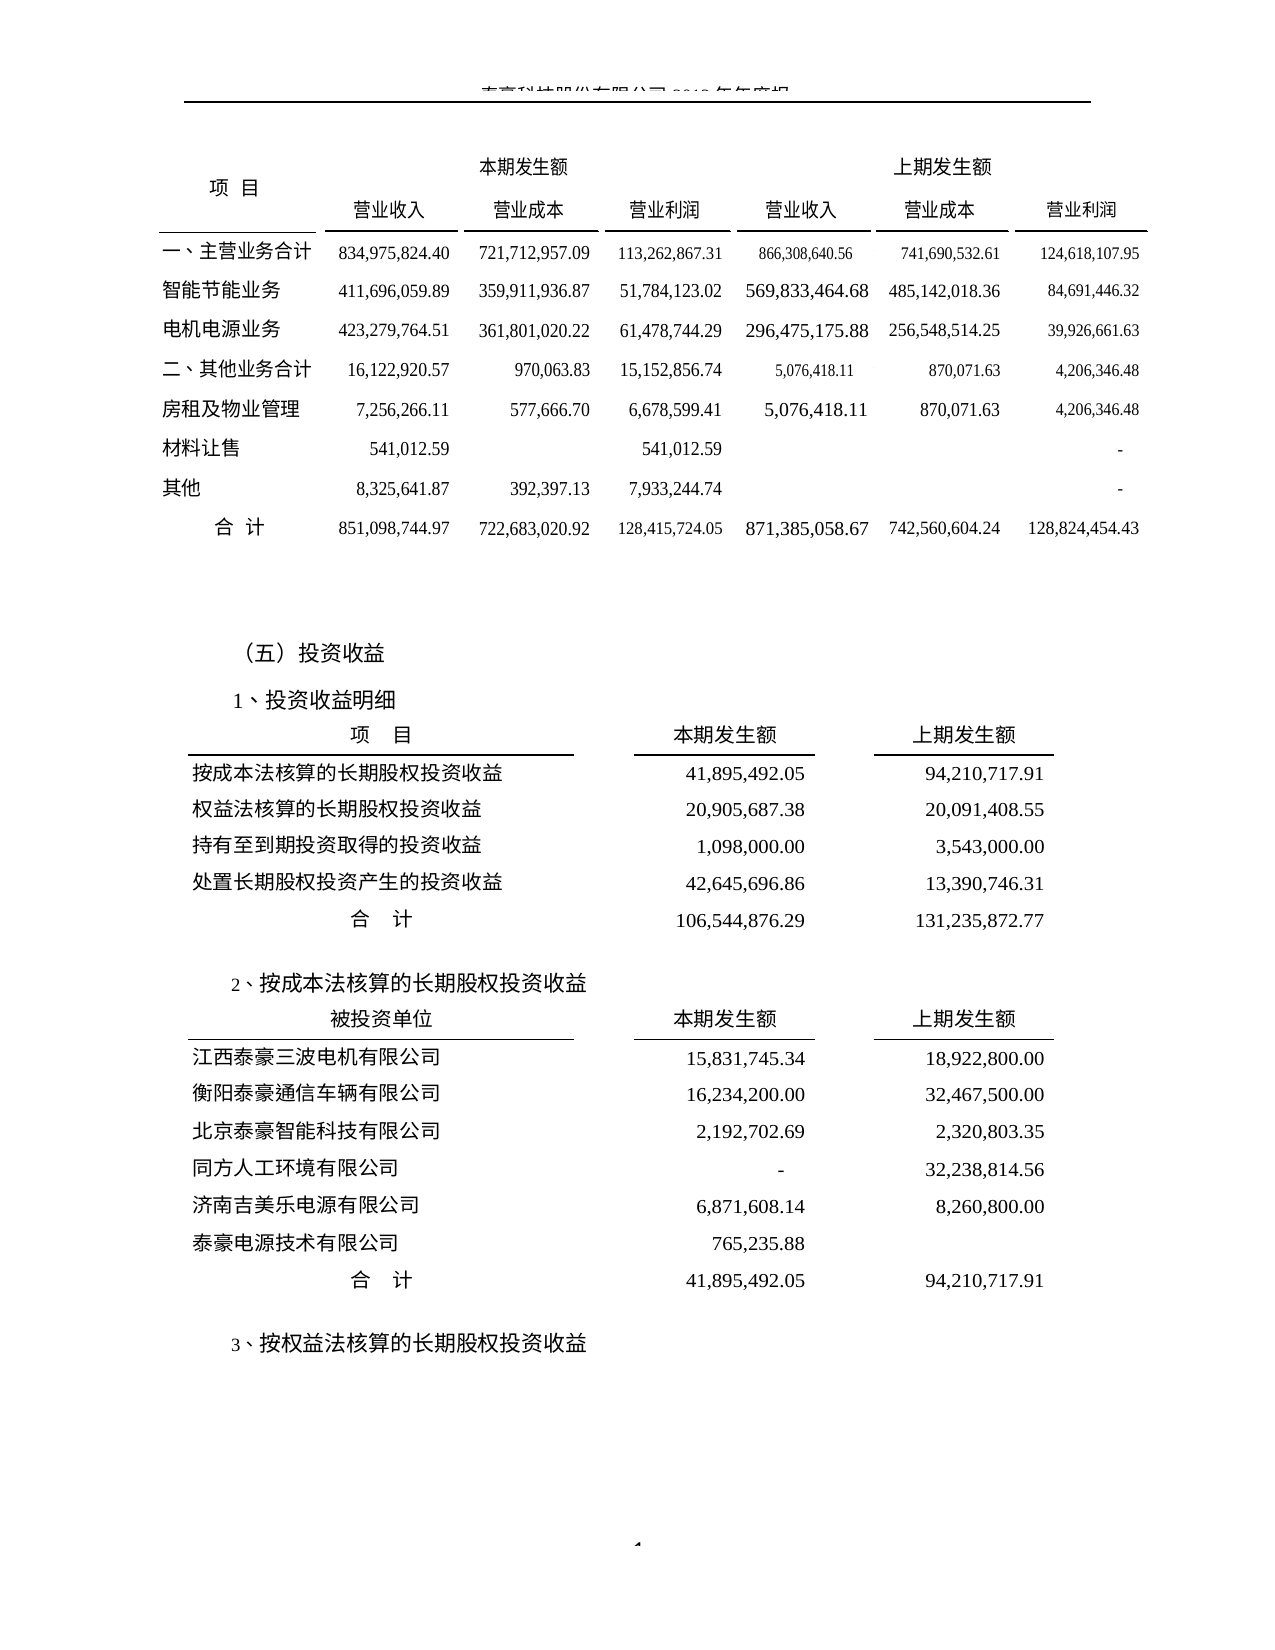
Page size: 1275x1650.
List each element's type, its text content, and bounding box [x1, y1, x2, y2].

text （五）投资收益 [232, 638, 1160, 668]
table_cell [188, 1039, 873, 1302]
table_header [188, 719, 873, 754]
text 营业收入 营业成本 营业利润 营业收入 营业成本 营业利润 [310, 199, 1160, 222]
text 3、按权益法核算的长期股权投资收益 [231, 1328, 1160, 1358]
text 2、按成本法核算的长期股权投资收益 [231, 968, 1160, 998]
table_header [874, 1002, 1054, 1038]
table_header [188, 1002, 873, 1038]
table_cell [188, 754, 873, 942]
text 项 目 [209, 179, 1160, 199]
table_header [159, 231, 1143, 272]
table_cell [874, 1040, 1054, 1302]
text 1、投资收益明细 [232, 685, 1160, 715]
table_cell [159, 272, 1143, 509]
text 本期发生额 上期发生额 [311, 156, 1160, 179]
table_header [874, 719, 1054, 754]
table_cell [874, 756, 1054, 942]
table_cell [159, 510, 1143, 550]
